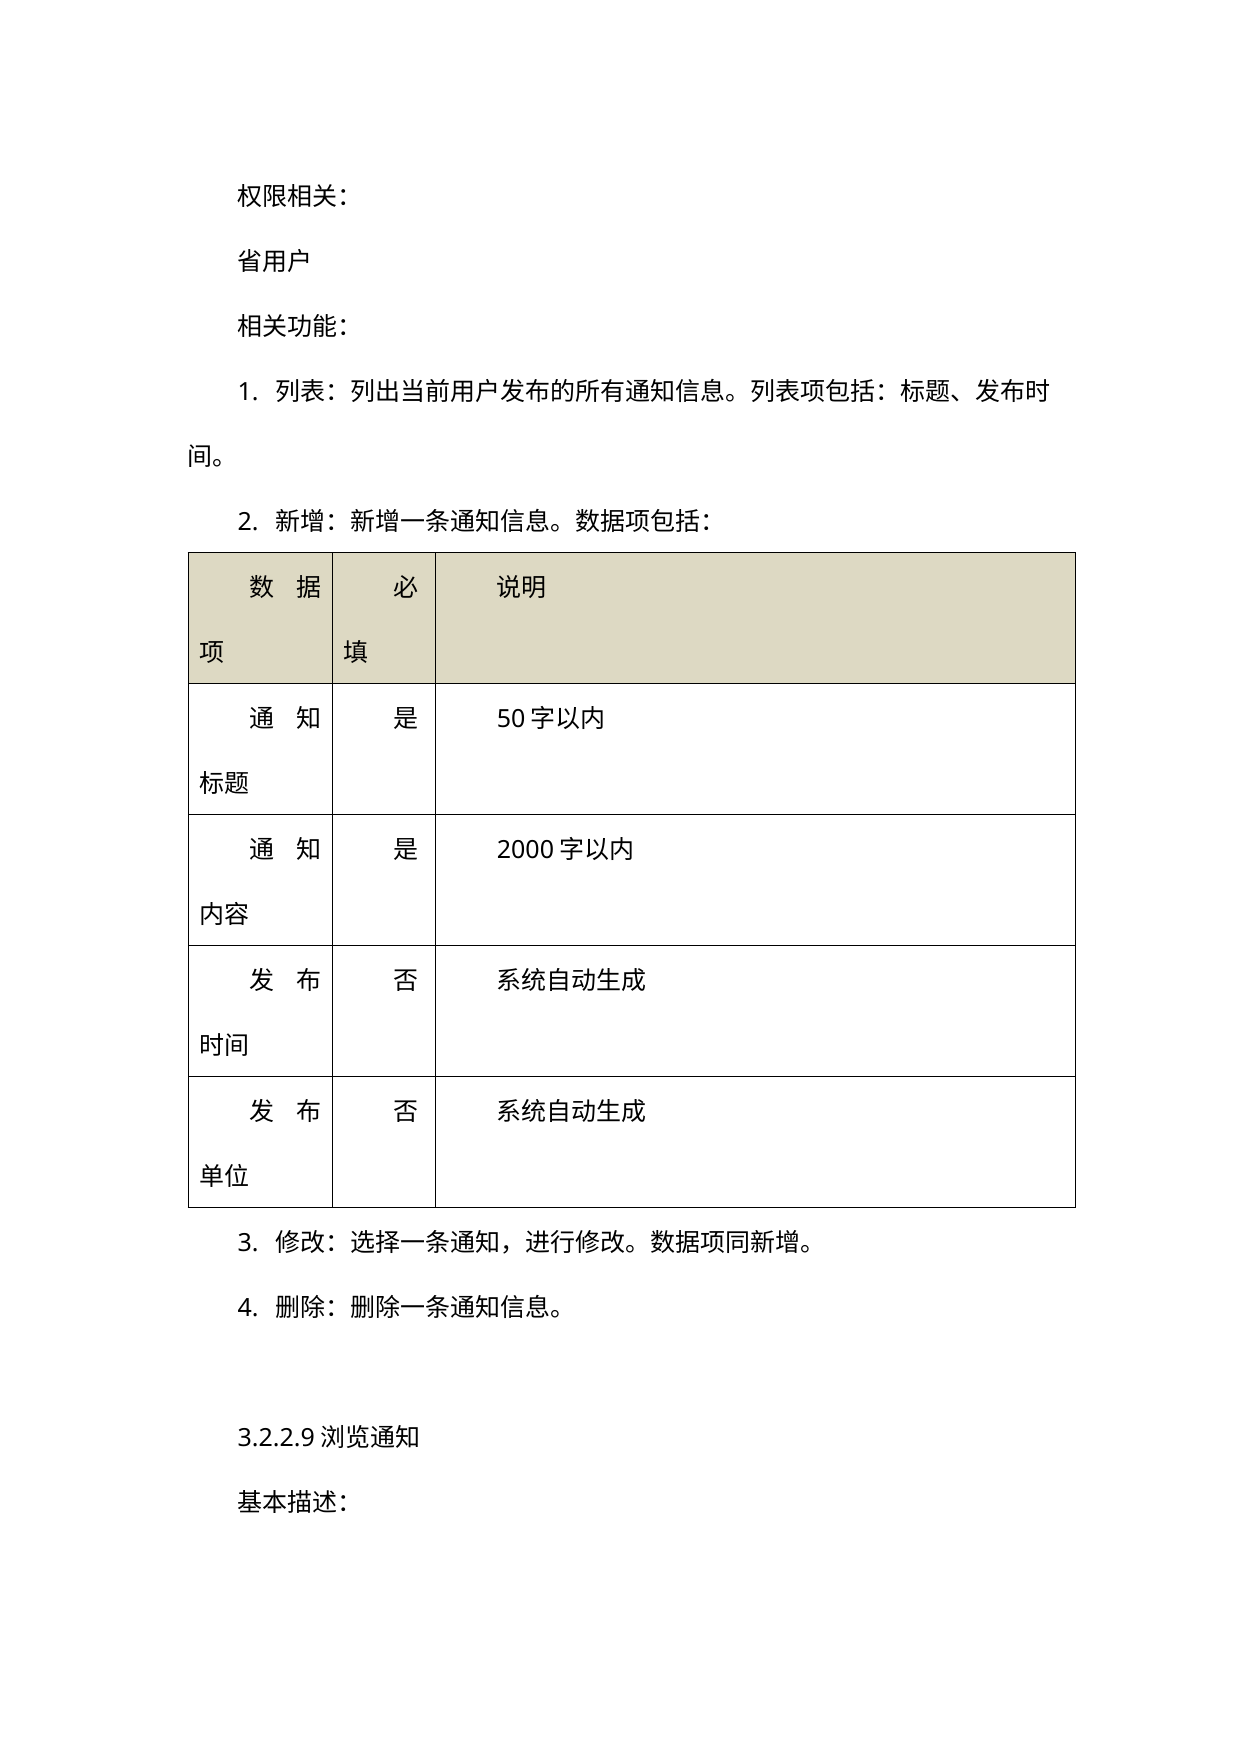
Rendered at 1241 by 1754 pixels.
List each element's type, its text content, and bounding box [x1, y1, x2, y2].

table_cell 否 [333, 946, 435, 1076]
table_header 说明 [436, 553, 1075, 683]
table_cell 是 [333, 815, 435, 945]
list 列表：列出当前用户发布的所有通知信息。列表项包括：标题、发布时间。 [187, 357, 1053, 487]
table_cell 是 [333, 684, 435, 814]
list 修改：选择一条通知，进行修改。数据项同新增。 [187, 1208, 1053, 1273]
text 省用户 [187, 227, 1053, 292]
table_cell 发布单位 [189, 1077, 332, 1207]
table_cell 通知标题 [189, 684, 332, 814]
text 相关功能： [187, 292, 1053, 357]
table_header 数据项 [189, 553, 332, 683]
table_cell 系统自动生成 [436, 946, 1075, 1076]
table_cell 否 [333, 1077, 435, 1207]
table_cell 系统自动生成 [436, 1077, 1075, 1207]
table_cell 50字以内 [436, 684, 1075, 814]
table_header 必填 [333, 553, 435, 683]
list 删除：删除一条通知信息。 [187, 1273, 1053, 1338]
text 基本描述： [187, 1468, 1053, 1533]
table_cell 2000字以内 [436, 815, 1075, 945]
text 权限相关： [187, 162, 1053, 227]
table_cell 发布时间 [189, 946, 332, 1076]
list 新增：新增一条通知信息。数据项包括： [187, 487, 1053, 552]
text 3.2.2.9浏览通知 [187, 1403, 1053, 1468]
table_cell 通知内容 [189, 815, 332, 945]
